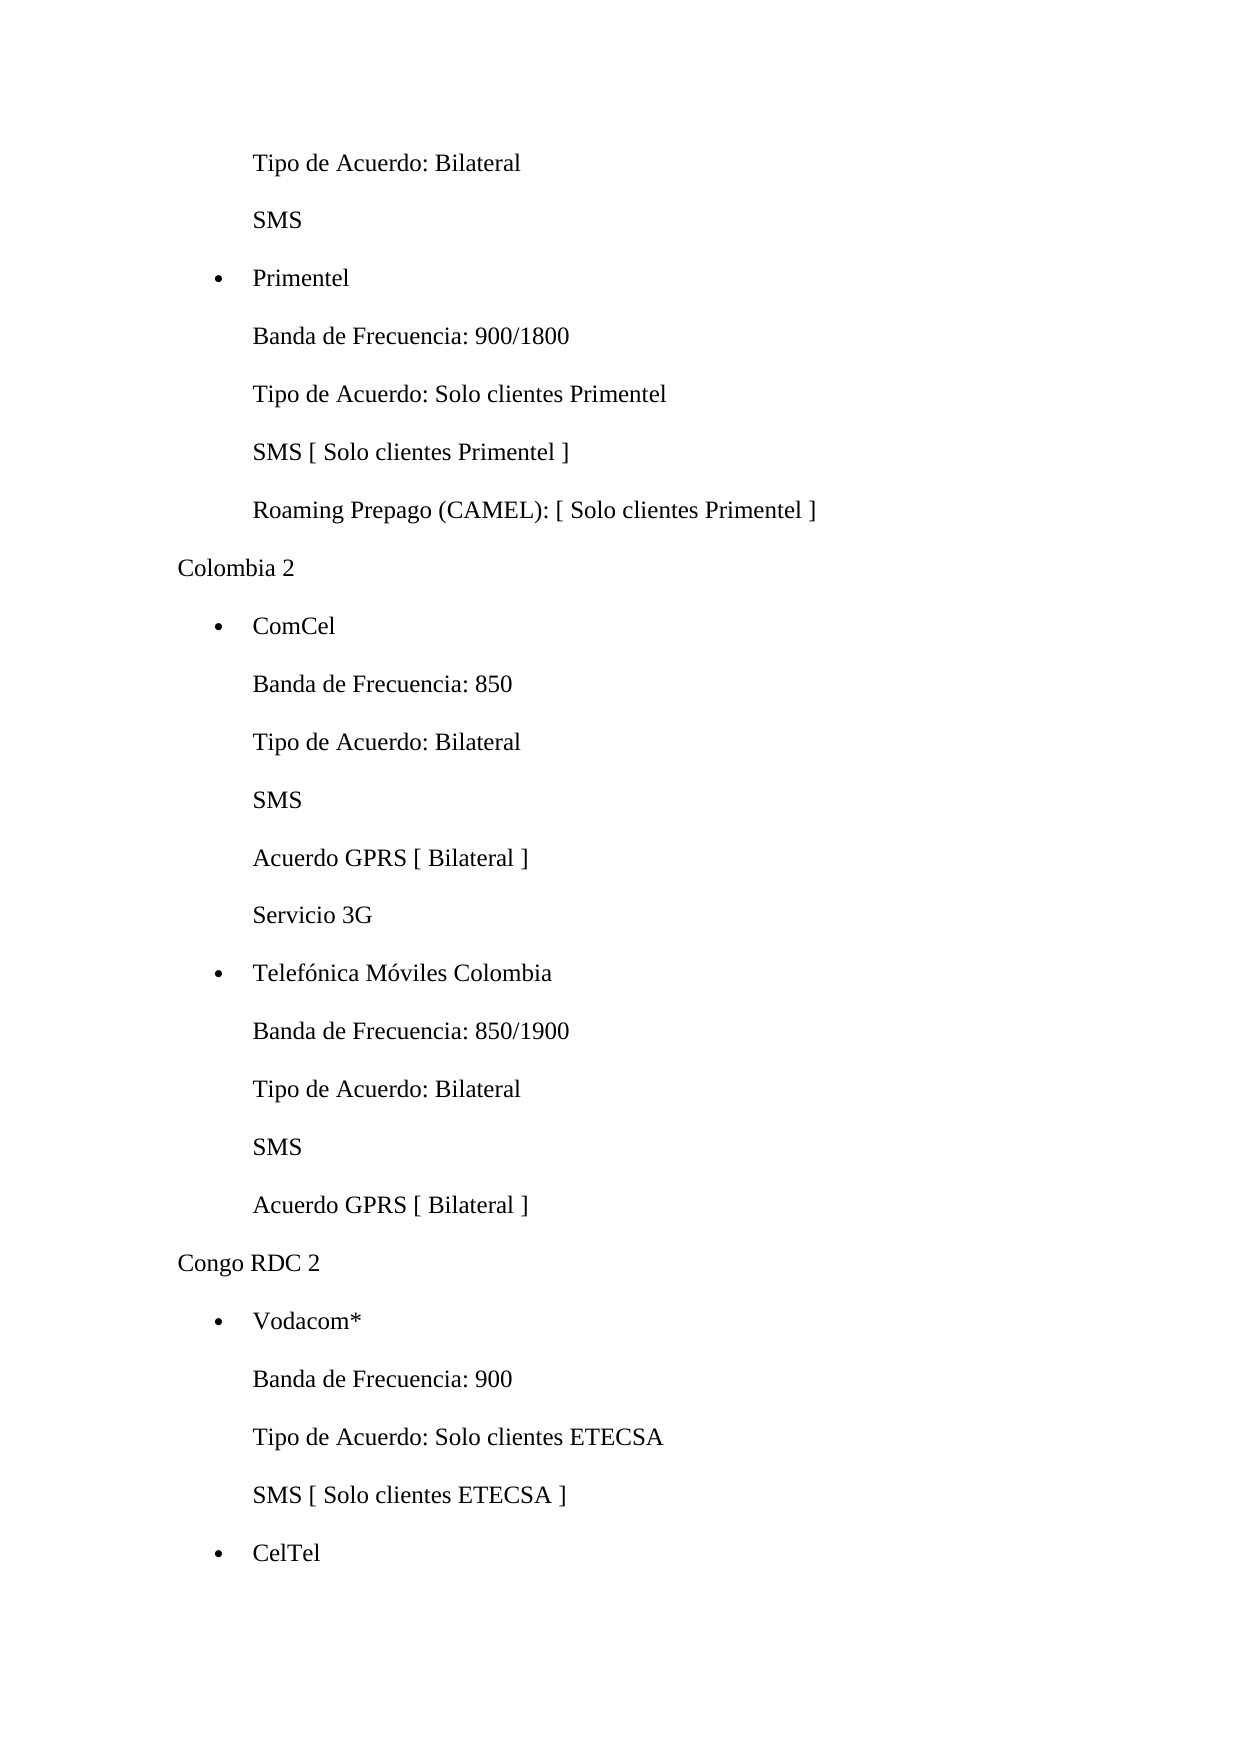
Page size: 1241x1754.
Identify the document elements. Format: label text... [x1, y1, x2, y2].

text Banda de Frecuencia: 900/1800 [252, 321, 1063, 350]
text Banda de Frecuencia: 850/1900 [252, 1016, 1063, 1045]
text Servicio 3G [252, 901, 1063, 929]
list CelTel [215, 1538, 1063, 1566]
text SMS [ Solo clientes Primentel ] [252, 437, 1063, 466]
list Vodacom* [215, 1306, 1063, 1335]
text Acuerdo GPRS [ Bilateral ] [252, 843, 1063, 871]
text SMS [252, 1132, 1063, 1161]
text Roaming Prepago (CAMEL): [ Solo clientes Primentel ] [252, 495, 1063, 524]
text Banda de Frecuencia: 900 [252, 1364, 1063, 1393]
list ComCel [215, 611, 1063, 640]
text Tipo de Acuerdo: Solo clientes ETECSA [252, 1422, 1063, 1451]
text SMS [ Solo clientes ETECSA ] [252, 1480, 1063, 1508]
text Tipo de Acuerdo: Bilateral [252, 148, 1063, 176]
text Colombia 2 [177, 553, 1063, 582]
text Tipo de Acuerdo: Solo clientes Primentel [252, 379, 1063, 408]
text SMS [252, 785, 1063, 813]
text SMS [252, 206, 1063, 234]
list Primentel [215, 263, 1063, 292]
text Banda de Frecuencia: 850 [252, 669, 1063, 698]
text Tipo de Acuerdo: Bilateral [252, 727, 1063, 756]
text Congo RDC 2 [177, 1248, 1063, 1277]
list Telefónica Móviles Colombia [215, 958, 1063, 987]
text Acuerdo GPRS [ Bilateral ] [252, 1190, 1063, 1219]
text Tipo de Acuerdo: Bilateral [252, 1074, 1063, 1103]
